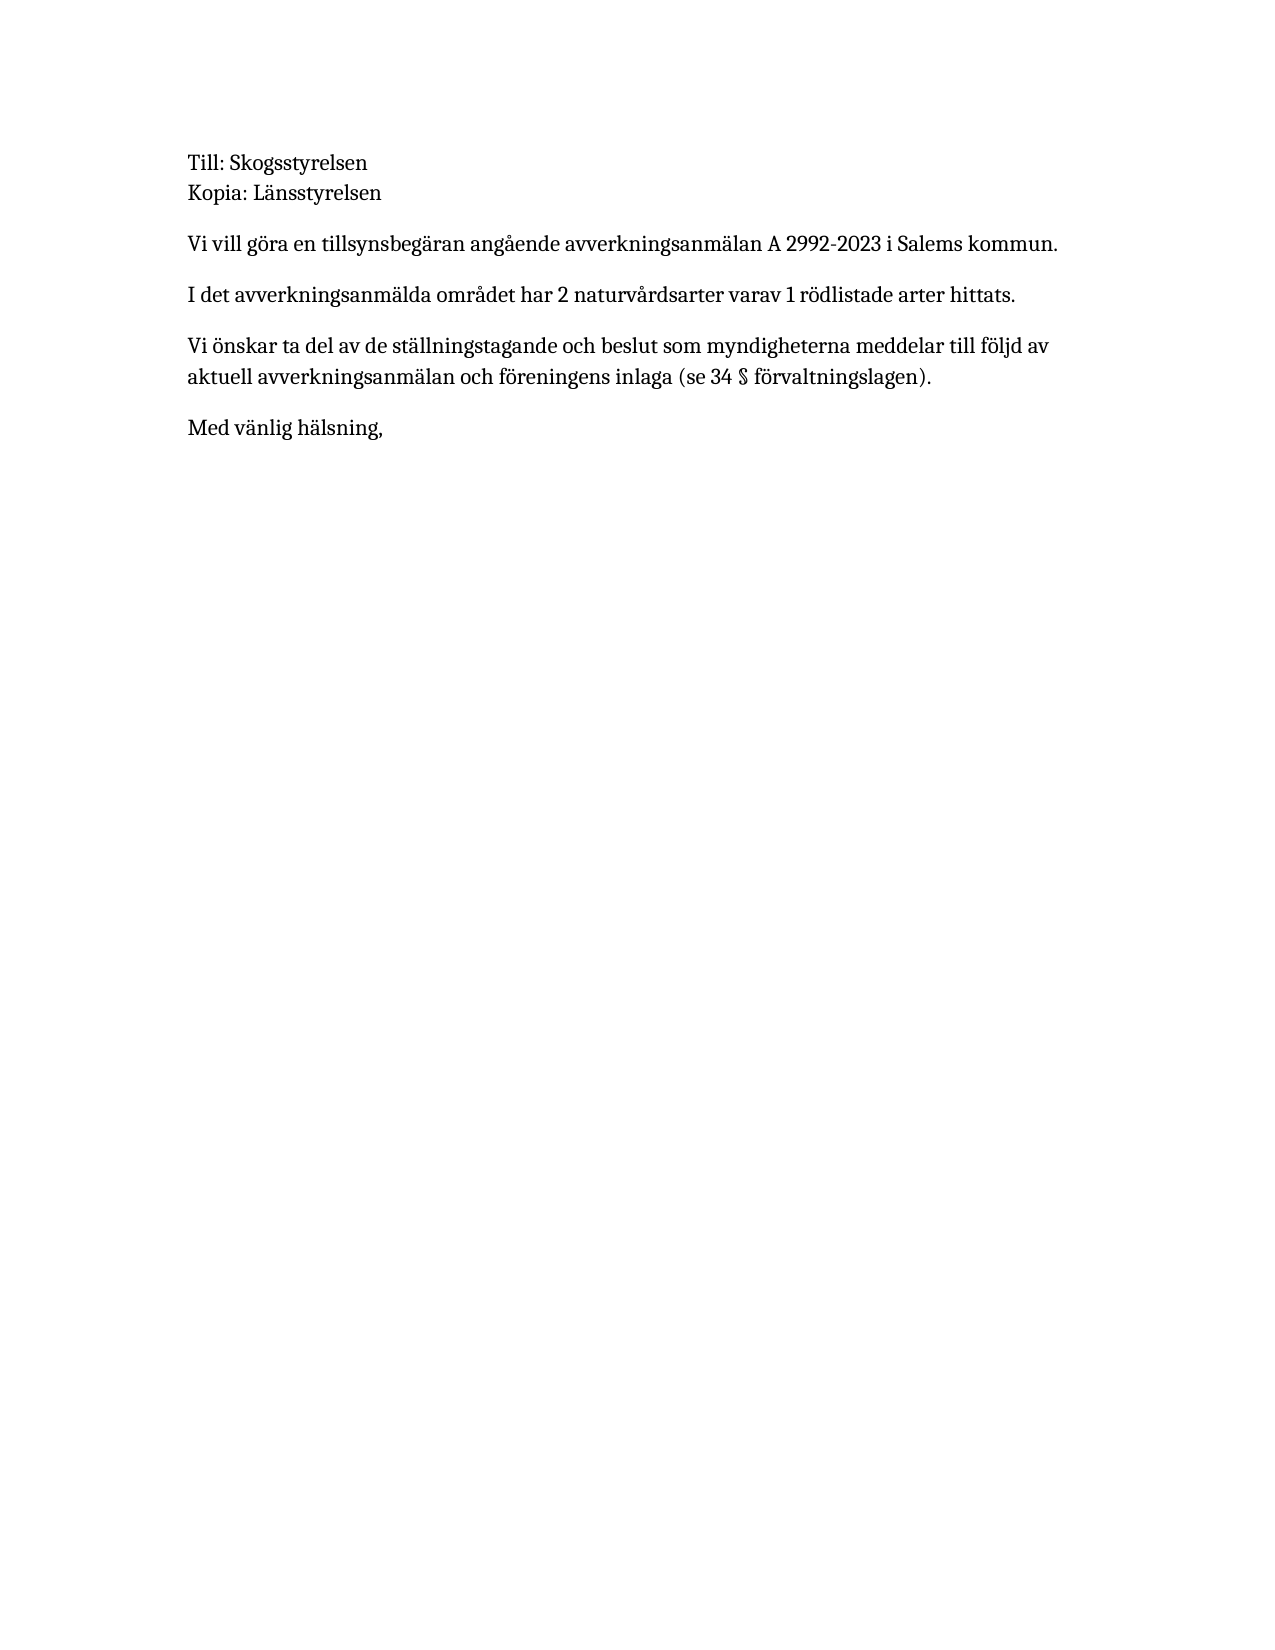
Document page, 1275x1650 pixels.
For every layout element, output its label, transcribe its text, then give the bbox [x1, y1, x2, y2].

text Till: Skogsstyrelsen Kopia: Länsstyrelsen [187, 150, 1087, 207]
text Vi önskar ta del av de ställningstagande och beslut som myndigheterna meddelar till följd av aktuell avverkningsanmälan och föreningens inlaga (se 34 § förvaltningslagen). [187, 333, 1087, 390]
text I det avverkningsanmälda området har 2 naturvårdsarter varav 1 rödlistade arter hittats. [187, 282, 1087, 309]
text Vi vill göra en tillsynsbegäran angående avverkningsanmälan A 2992-2023 i Salems kommun. [187, 231, 1087, 258]
text Med vänlig hälsning, [187, 414, 1087, 471]
